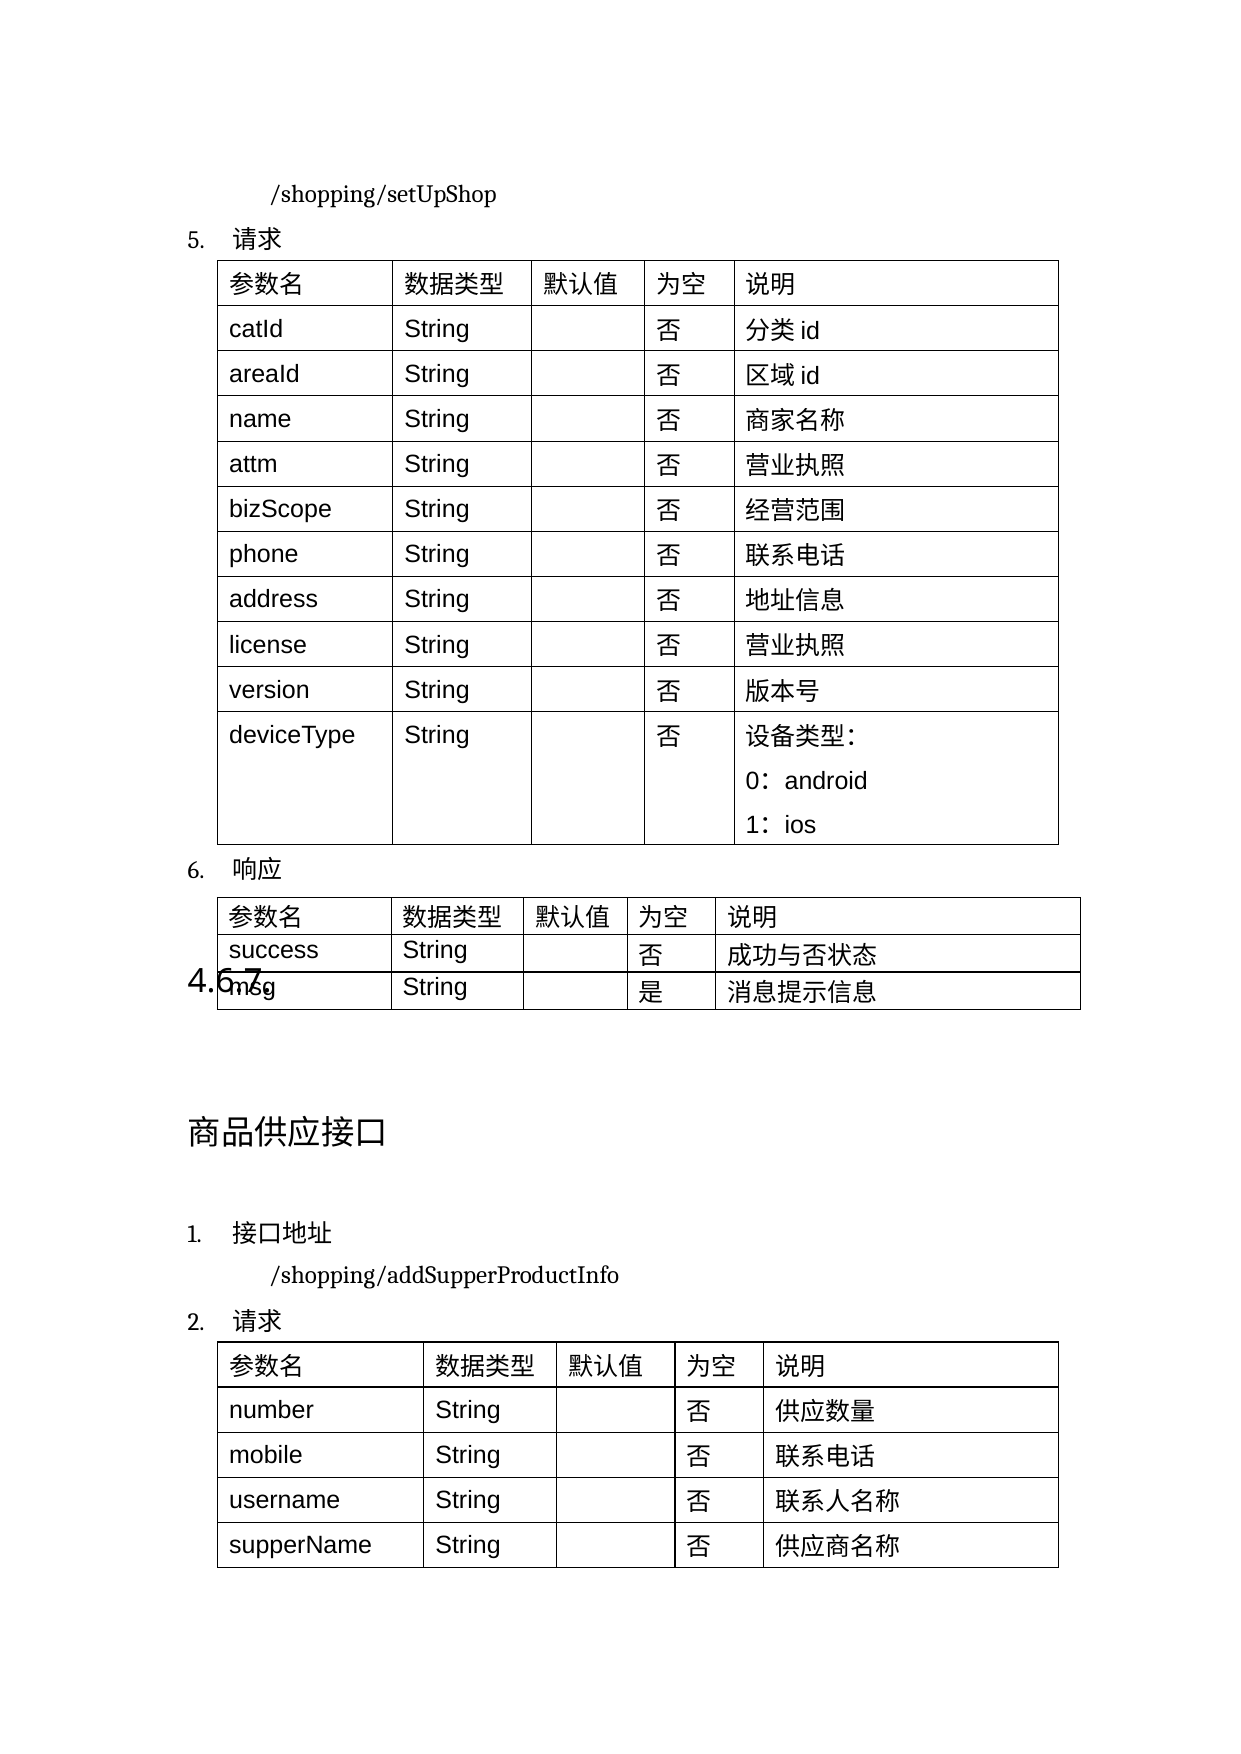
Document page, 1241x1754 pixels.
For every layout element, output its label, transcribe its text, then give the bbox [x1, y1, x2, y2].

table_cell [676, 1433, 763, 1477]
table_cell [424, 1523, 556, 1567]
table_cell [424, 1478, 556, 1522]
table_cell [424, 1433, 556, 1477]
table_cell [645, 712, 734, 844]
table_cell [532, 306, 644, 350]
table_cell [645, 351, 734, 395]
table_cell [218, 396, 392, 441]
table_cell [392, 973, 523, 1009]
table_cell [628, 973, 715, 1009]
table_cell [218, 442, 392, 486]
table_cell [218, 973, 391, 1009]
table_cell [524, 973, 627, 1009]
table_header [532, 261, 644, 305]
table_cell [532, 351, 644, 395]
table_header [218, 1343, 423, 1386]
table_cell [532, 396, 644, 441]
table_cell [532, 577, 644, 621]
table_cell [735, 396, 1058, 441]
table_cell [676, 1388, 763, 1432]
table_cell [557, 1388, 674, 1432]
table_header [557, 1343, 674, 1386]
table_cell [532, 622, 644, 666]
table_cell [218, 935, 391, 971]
list 接口地址 [187, 1209, 1053, 1253]
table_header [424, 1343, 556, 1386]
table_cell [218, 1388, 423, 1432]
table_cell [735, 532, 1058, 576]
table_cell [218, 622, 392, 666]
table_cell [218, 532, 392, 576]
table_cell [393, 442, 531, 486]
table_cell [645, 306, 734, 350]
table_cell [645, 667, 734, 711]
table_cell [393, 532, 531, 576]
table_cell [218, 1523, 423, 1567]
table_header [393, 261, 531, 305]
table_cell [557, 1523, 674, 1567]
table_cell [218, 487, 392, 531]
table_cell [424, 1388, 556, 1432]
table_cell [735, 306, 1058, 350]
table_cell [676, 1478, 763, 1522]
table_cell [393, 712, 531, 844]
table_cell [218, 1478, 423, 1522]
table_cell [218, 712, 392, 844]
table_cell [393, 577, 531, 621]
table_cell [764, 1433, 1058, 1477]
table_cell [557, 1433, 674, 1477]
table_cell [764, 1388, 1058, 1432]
text /shopping/setUpShop [269, 172, 1053, 216]
list 请求 [187, 216, 1053, 260]
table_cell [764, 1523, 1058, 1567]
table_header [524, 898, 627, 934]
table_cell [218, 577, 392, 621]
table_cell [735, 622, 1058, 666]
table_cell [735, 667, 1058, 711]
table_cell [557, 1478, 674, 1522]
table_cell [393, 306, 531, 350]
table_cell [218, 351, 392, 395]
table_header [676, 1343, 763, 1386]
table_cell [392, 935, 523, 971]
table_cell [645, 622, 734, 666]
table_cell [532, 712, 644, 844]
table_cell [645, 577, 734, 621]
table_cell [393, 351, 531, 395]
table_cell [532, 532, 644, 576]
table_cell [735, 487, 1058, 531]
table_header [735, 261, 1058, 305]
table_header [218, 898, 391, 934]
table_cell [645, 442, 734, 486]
subtitle 商品供应接口 [187, 933, 1053, 1174]
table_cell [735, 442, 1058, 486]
list 响应 [187, 845, 1053, 889]
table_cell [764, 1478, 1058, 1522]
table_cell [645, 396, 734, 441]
list 请求 [187, 1297, 1053, 1341]
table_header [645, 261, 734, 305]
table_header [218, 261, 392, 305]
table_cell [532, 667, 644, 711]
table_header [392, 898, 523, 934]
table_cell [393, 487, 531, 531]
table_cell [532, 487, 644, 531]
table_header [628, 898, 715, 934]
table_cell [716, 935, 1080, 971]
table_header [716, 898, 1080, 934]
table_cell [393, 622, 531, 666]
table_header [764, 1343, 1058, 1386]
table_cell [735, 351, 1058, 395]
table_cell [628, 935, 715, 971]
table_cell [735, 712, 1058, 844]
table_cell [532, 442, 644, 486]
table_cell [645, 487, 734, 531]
text /shopping/addSupperProductInfo [269, 1253, 1053, 1297]
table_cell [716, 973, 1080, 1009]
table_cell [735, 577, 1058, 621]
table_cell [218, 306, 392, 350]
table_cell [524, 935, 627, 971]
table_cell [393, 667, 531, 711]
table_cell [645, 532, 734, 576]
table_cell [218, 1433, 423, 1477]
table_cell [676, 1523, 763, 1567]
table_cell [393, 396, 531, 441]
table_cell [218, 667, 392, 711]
